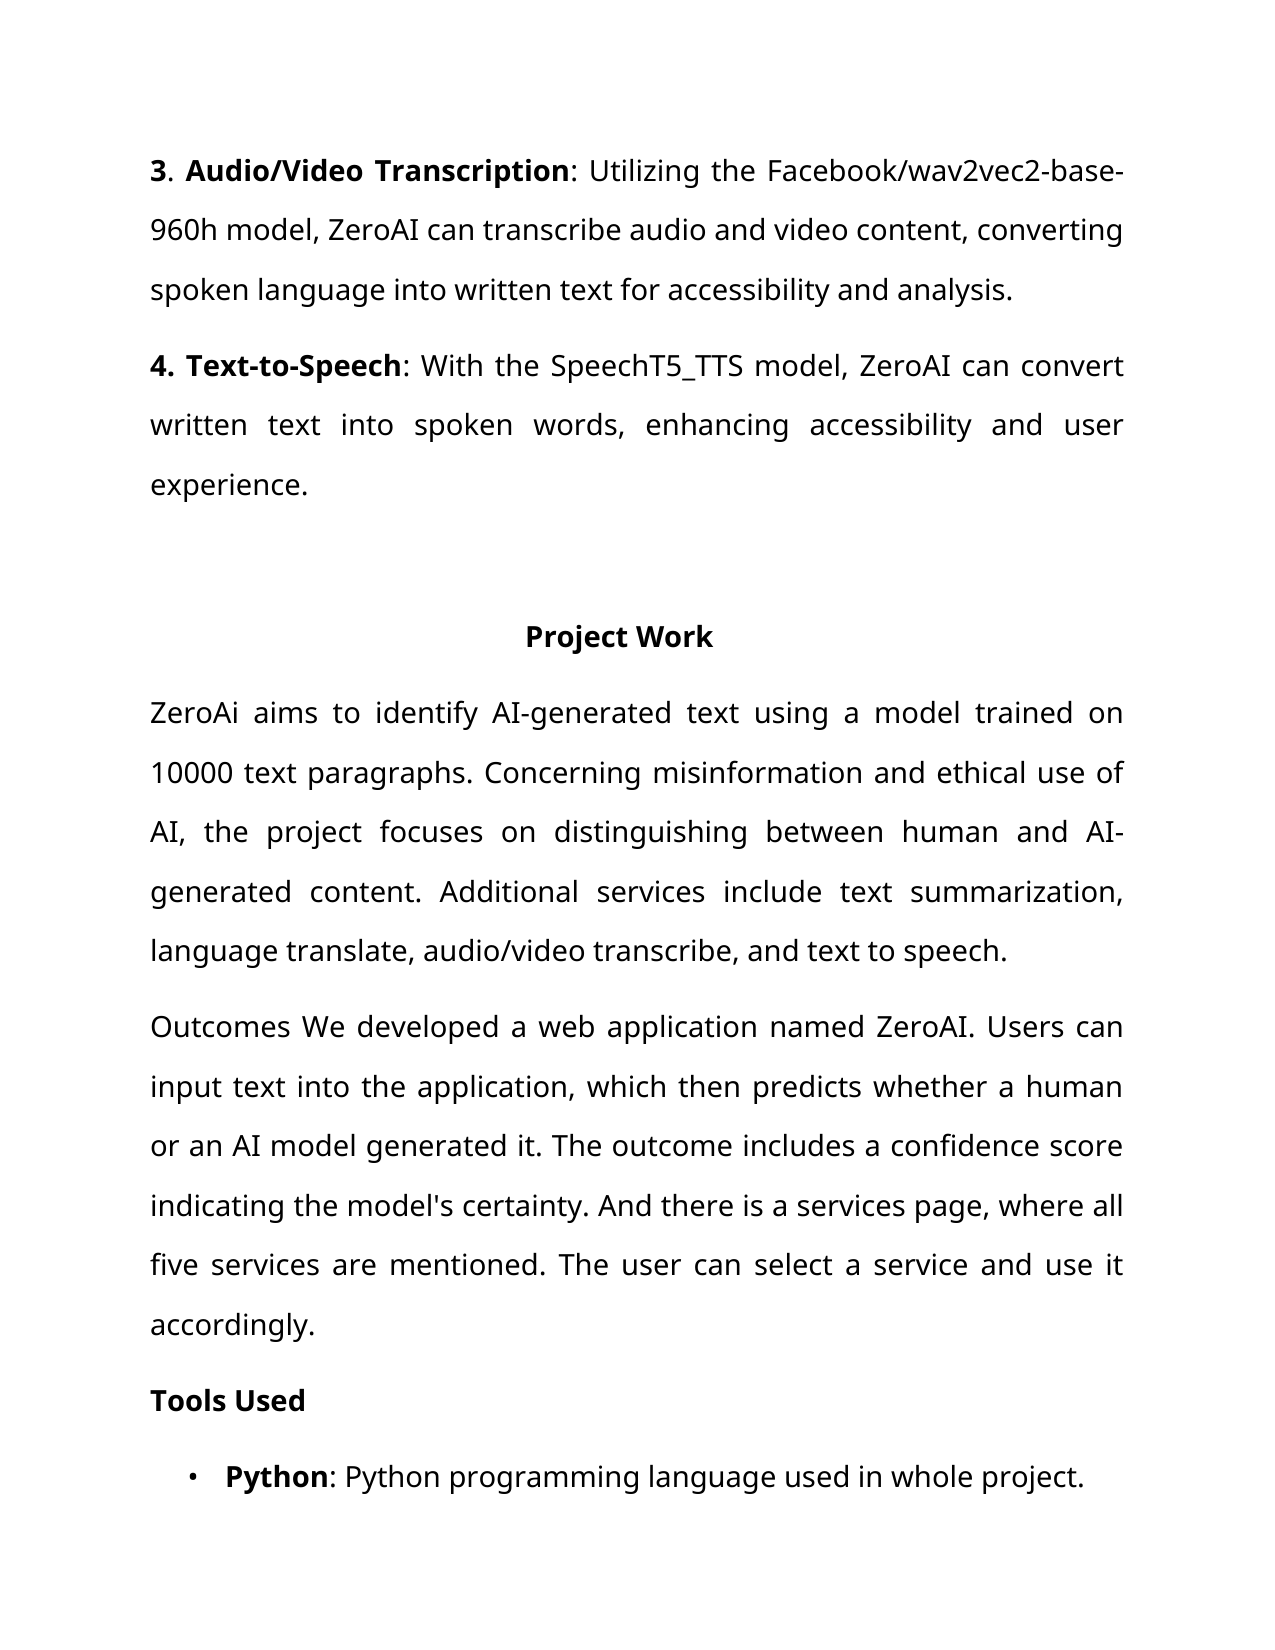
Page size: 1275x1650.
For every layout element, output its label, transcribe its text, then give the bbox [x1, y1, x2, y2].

text Outcomes We developed a web application named ZeroAI. Users can input text into the application, which then predicts whether a human or an AI model generated it. The outcome includes a confidence score indicating the model's certainty. And there is a services page, where all five services are mentioned. The user can select a service and use it accordingly. [150, 1007, 1125, 1344]
text 4. Text-to-Speech: With the SpeechT5_TTS model, ZeroAI can convert written text into spoken words, enhancing accessibility and user experience. [150, 345, 1125, 504]
text Project Work [525, 616, 1125, 656]
text Tools Used [150, 1380, 1125, 1420]
list Python: Python programming language used in whole project. [187, 1456, 1125, 1496]
text 3. Audio/Video Transcription: Utilizing the Facebook/wav2vec2-base-960h model, ZeroAI can transcribe audio and video content, converting spoken language into written text for accessibility and analysis. [150, 150, 1125, 309]
text ZeroAi aims to identify AI-generated text using a model trained on 10000 text paragraphs. Concerning misinformation and ethical use of AI, the project focuses on distinguishing between human and AI-generated content. Additional services include text summarization, language translate, audio/video transcribe, and text to speech. [150, 692, 1125, 970]
